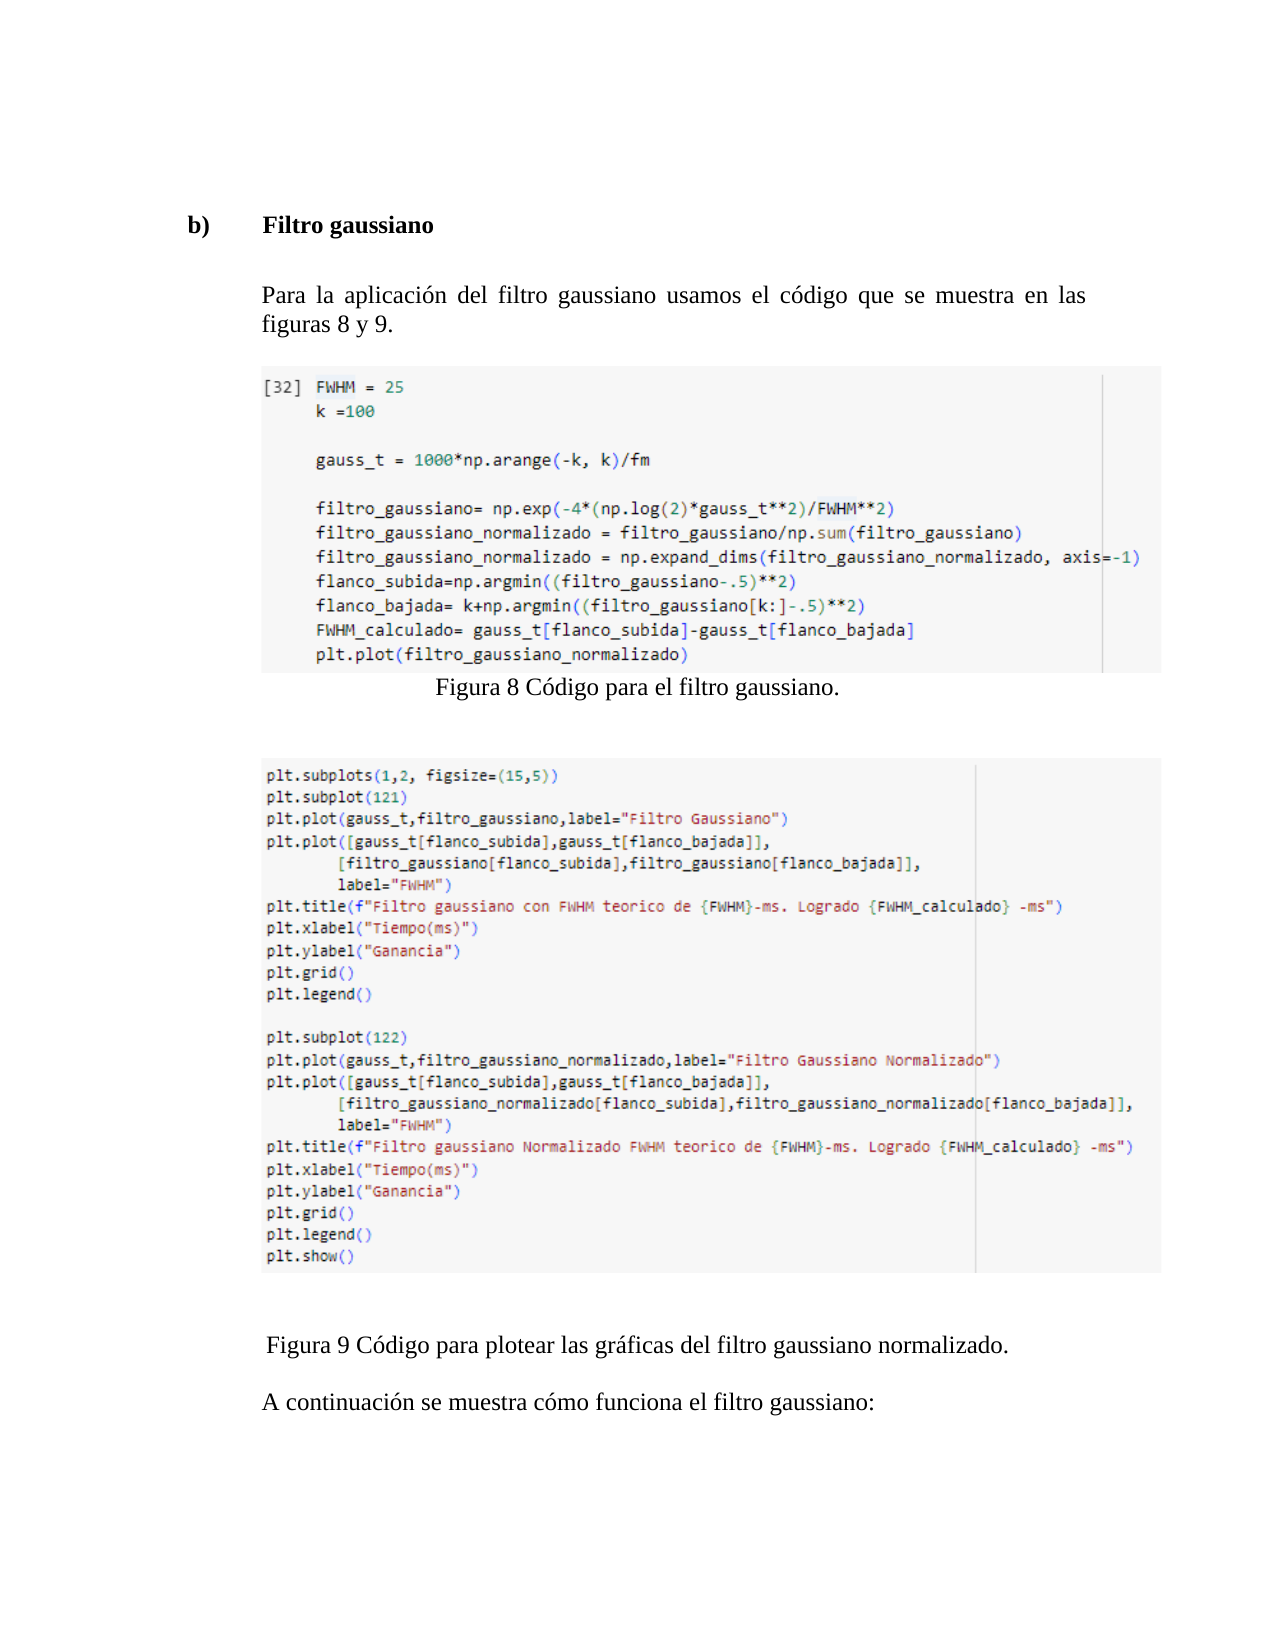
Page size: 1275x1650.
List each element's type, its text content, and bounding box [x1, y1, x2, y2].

text A continuación se muestra cómo funciona el filtro gaussiano: [261, 1387, 1087, 1416]
picture [261, 366, 1162, 673]
subtitle Filtro gaussiano [187, 210, 1087, 239]
text Figura 8 Código para el filtro gaussiano. [187, 672, 1087, 701]
text Figura 9 Código para plotear las gráficas del filtro gaussiano normalizado. [187, 1330, 1087, 1358]
text Para la aplicación del filtro gaussiano usamos el código que se muestra en las figuras 8 y 9. [261, 280, 1087, 337]
picture [261, 758, 1162, 1273]
